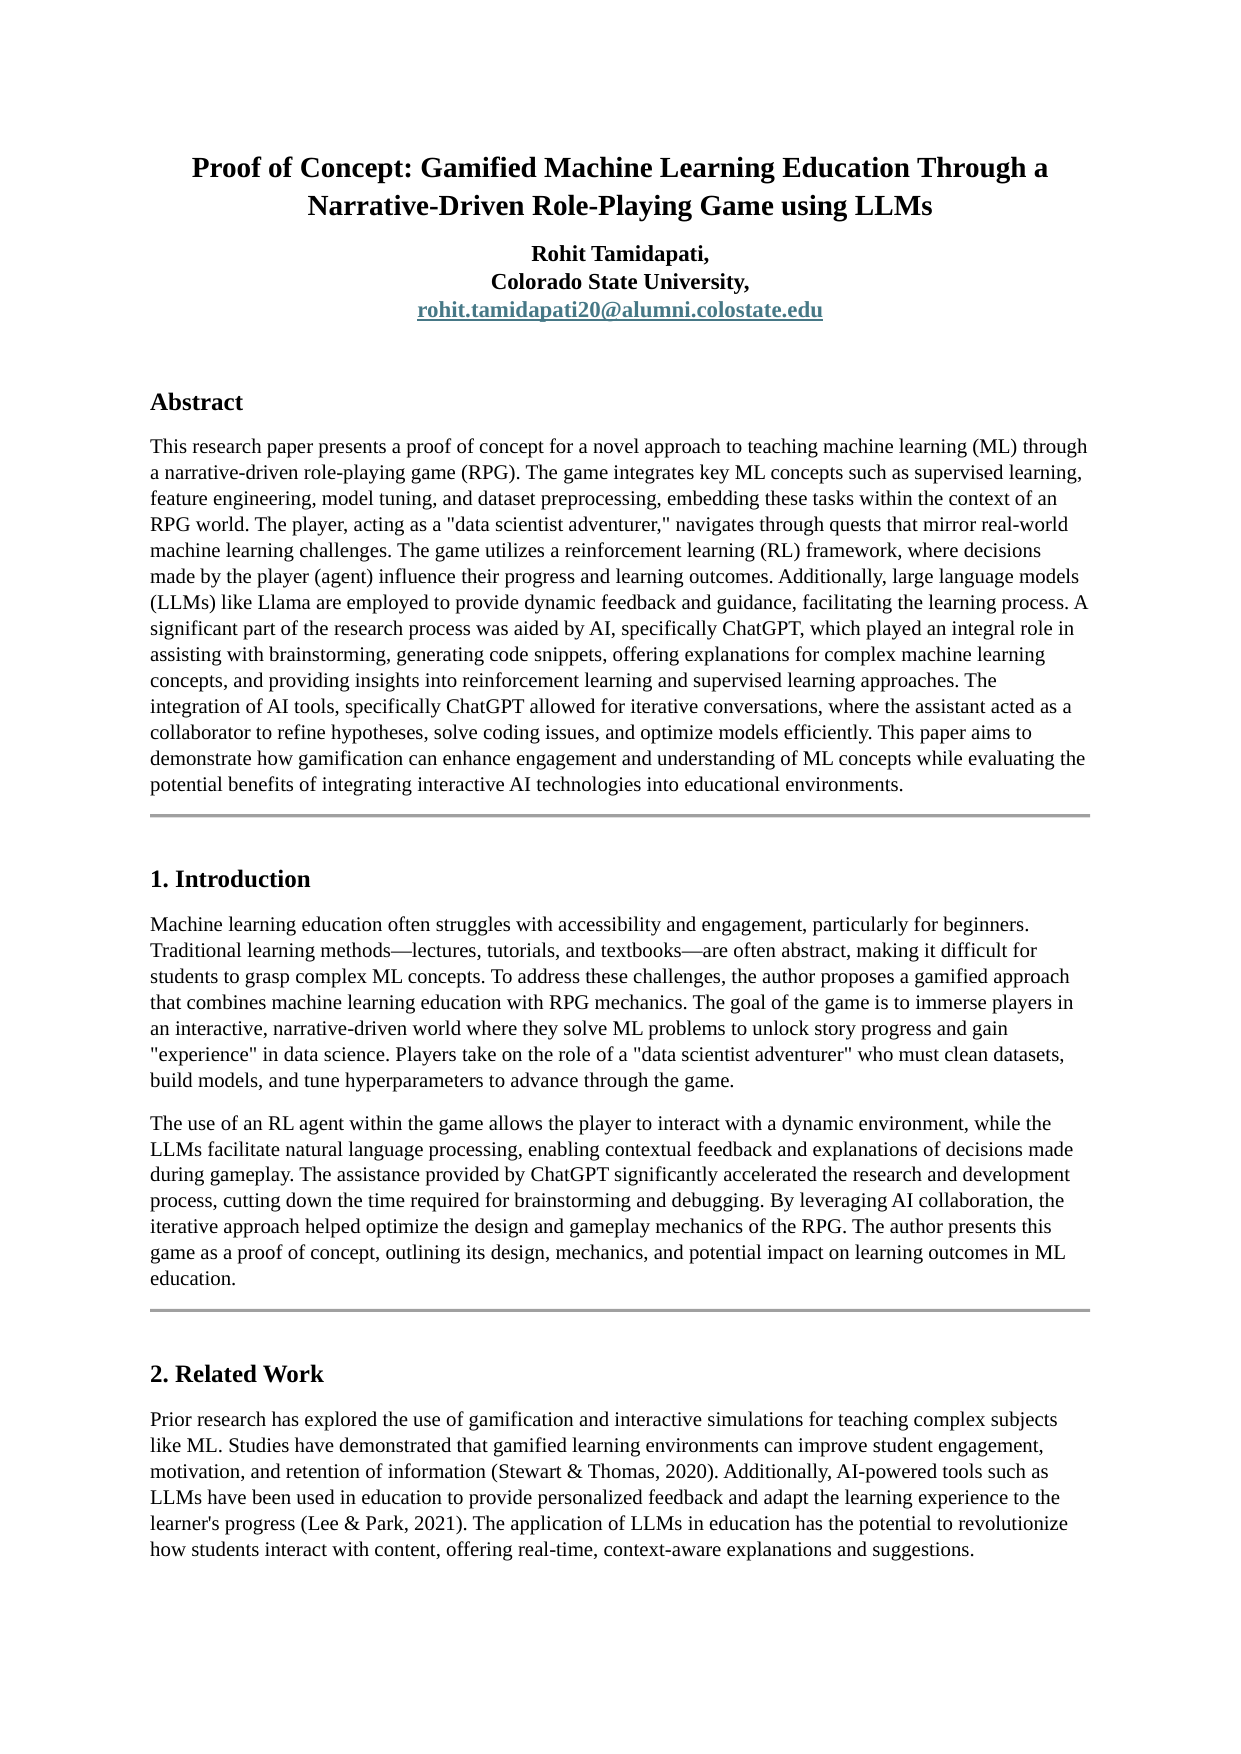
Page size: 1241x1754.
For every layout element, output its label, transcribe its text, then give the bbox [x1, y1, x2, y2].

text Proof of Concept: Gamified Machine Learning Education Through a Narrative-Driven Role-Playing Game using LLMs [150, 150, 1090, 222]
text This research paper presents a proof of concept for a novel approach to teaching machine learning (ML) through a narrative-driven role-playing game (RPG). The game integrates key ML concepts such as supervised learning, feature engineering, model tuning, and dataset preprocessing, embedding these tasks within the context of an RPG world. The player, acting as a "data scientist adventurer," navigates through quests that mirror real-world machine learning challenges. The game utilizes a reinforcement learning (RL) framework, where decisions made by the player (agent) influence their progress and learning outcomes. Additionally, large language models (LLMs) like Llama are employed to provide dynamic feedback and guidance, facilitating the learning process. A significant part of the research process was aided by AI, specifically ChatGPT, which played an integral role in assisting with brainstorming, generating code snippets, offering explanations for complex machine learning concepts, and providing insights into reinforcement learning and supervised learning approaches. The integration of AI tools, specifically ChatGPT allowed for iterative conversations, where the assistant acted as a collaborator to refine hypotheses, solve coding issues, and optimize models efficiently. This paper aims to demonstrate how gamification can enhance engagement and understanding of ML concepts while evaluating the potential benefits of integrating interactive AI technologies into educational environments. [150, 434, 1090, 796]
text Abstract [150, 387, 1090, 415]
text Machine learning education often struggles with accessibility and engagement, particularly for beginners. Traditional learning methods—lectures, tutorials, and textbooks—are often abstract, making it difficult for students to grasp complex ML concepts. To address these challenges, the author proposes a gamified approach that combines machine learning education with RPG mechanics. The goal of the game is to immerse players in an interactive, narrative-driven world where they solve ML problems to unlock story progress and gain "experience" in data science. Players take on the role of a "data scientist adventurer" who must clean datasets, build models, and tune hyperparameters to advance through the game. [150, 912, 1090, 1092]
text The use of an RL agent within the game allows the player to interact with a dynamic environment, while the LLMs facilitate natural language processing, enabling contextual feedback and explanations of decisions made during gameplay. The assistance provided by ChatGPT significantly accelerated the research and development process, cutting down the time required for brainstorming and debugging. By leveraging AI collaboration, the iterative approach helped optimize the design and gameplay mechanics of the RPG. The author presents this game as a proof of concept, outlining its design, mechanics, and potential impact on learning outcomes in ML education. [150, 1111, 1090, 1290]
text Rohit Tamidapati, Colorado State University, rohit.tamidapati20@alumni.colostate.edu [150, 239, 1090, 323]
text 2. Related Work [150, 1359, 1090, 1388]
text 1. Introduction [150, 864, 1090, 893]
text Prior research has explored the use of gamification and interactive simulations for teaching complex subjects like ML. Studies have demonstrated that gamified learning environments can improve student engagement, motivation, and retention of information (Stewart & Thomas, 2020). Additionally, AI-powered tools such as LLMs have been used in education to provide personalized feedback and adapt the learning experience to the learner's progress (Lee & Park, 2021). The application of LLMs in education has the potential to revolutionize how students interact with content, offering real-time, context-aware explanations and suggestions. [150, 1407, 1090, 1561]
